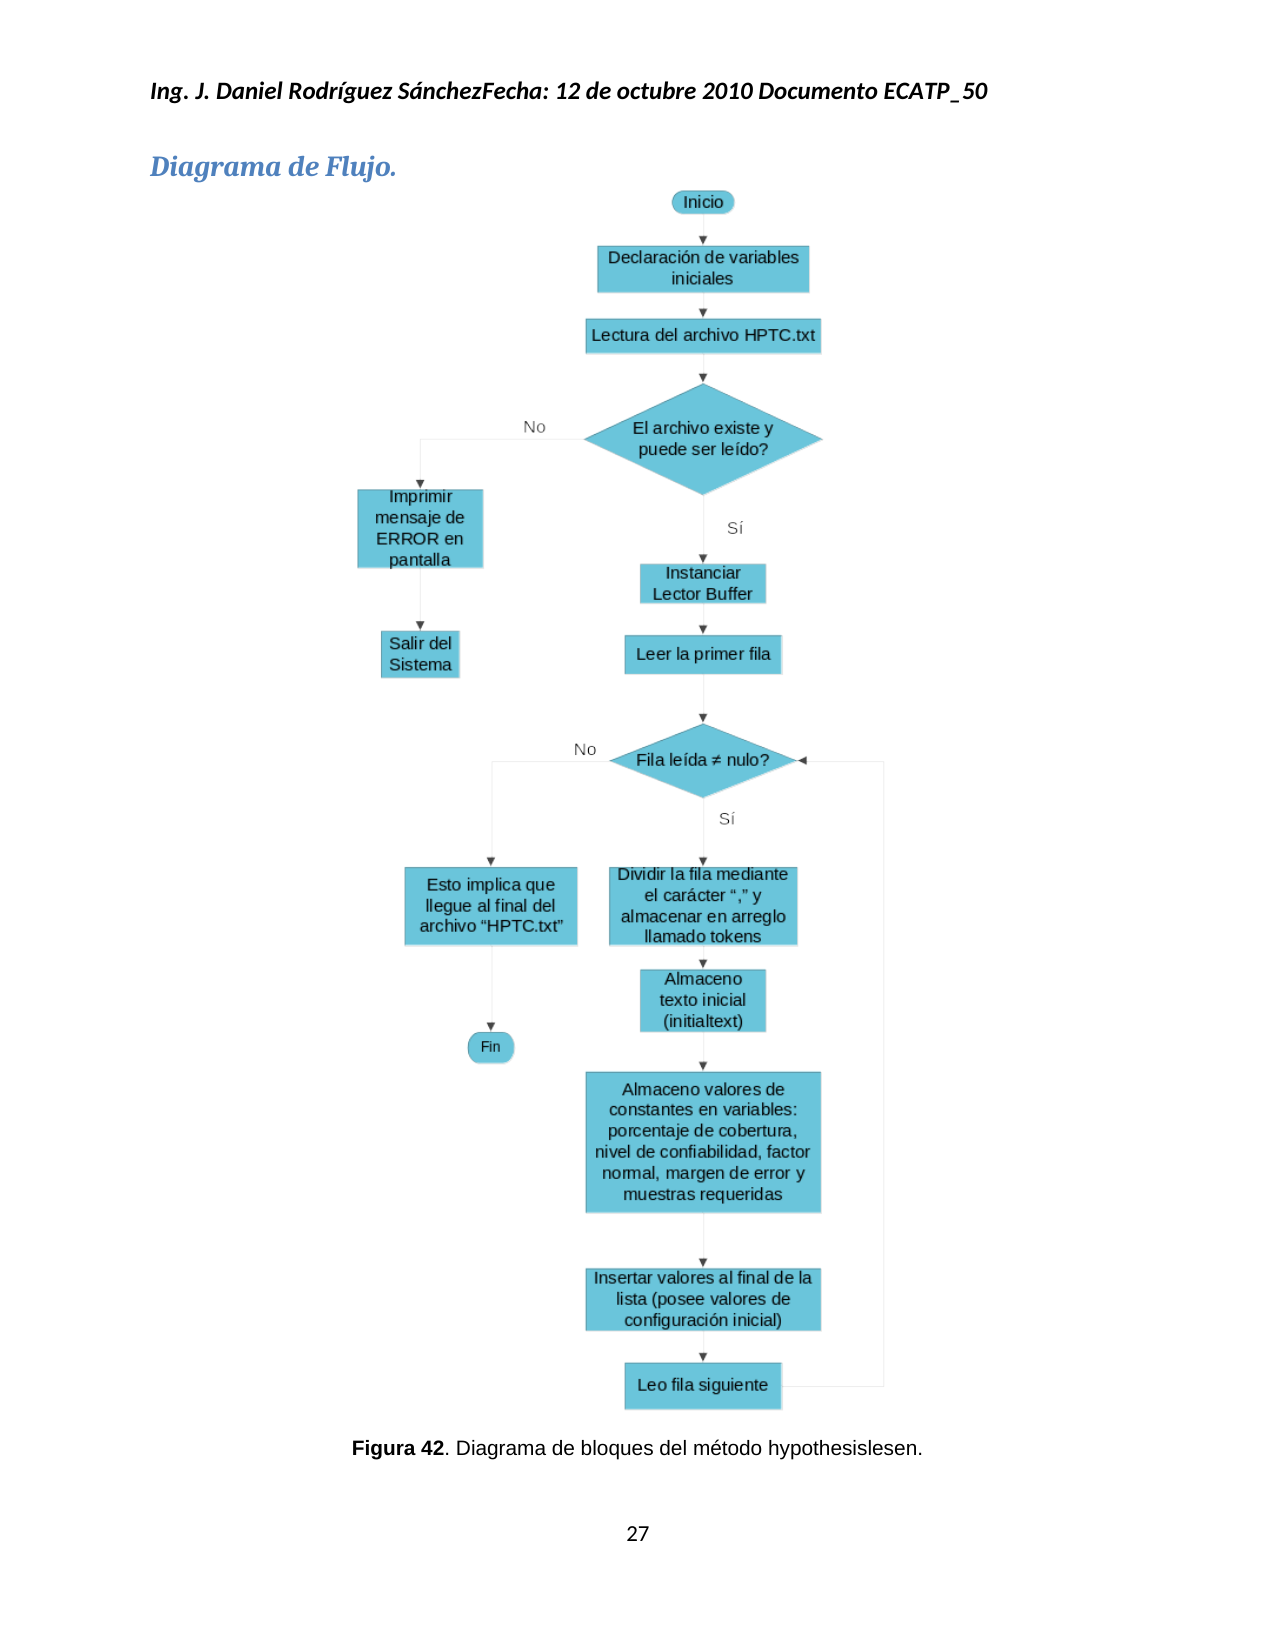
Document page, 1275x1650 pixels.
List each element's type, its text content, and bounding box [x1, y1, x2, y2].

subtitle Diagrama de Flujo. [150, 150, 1125, 183]
text Figura 42. Diagrama de bloques del método hypothesislesen. [150, 1436, 1125, 1460]
